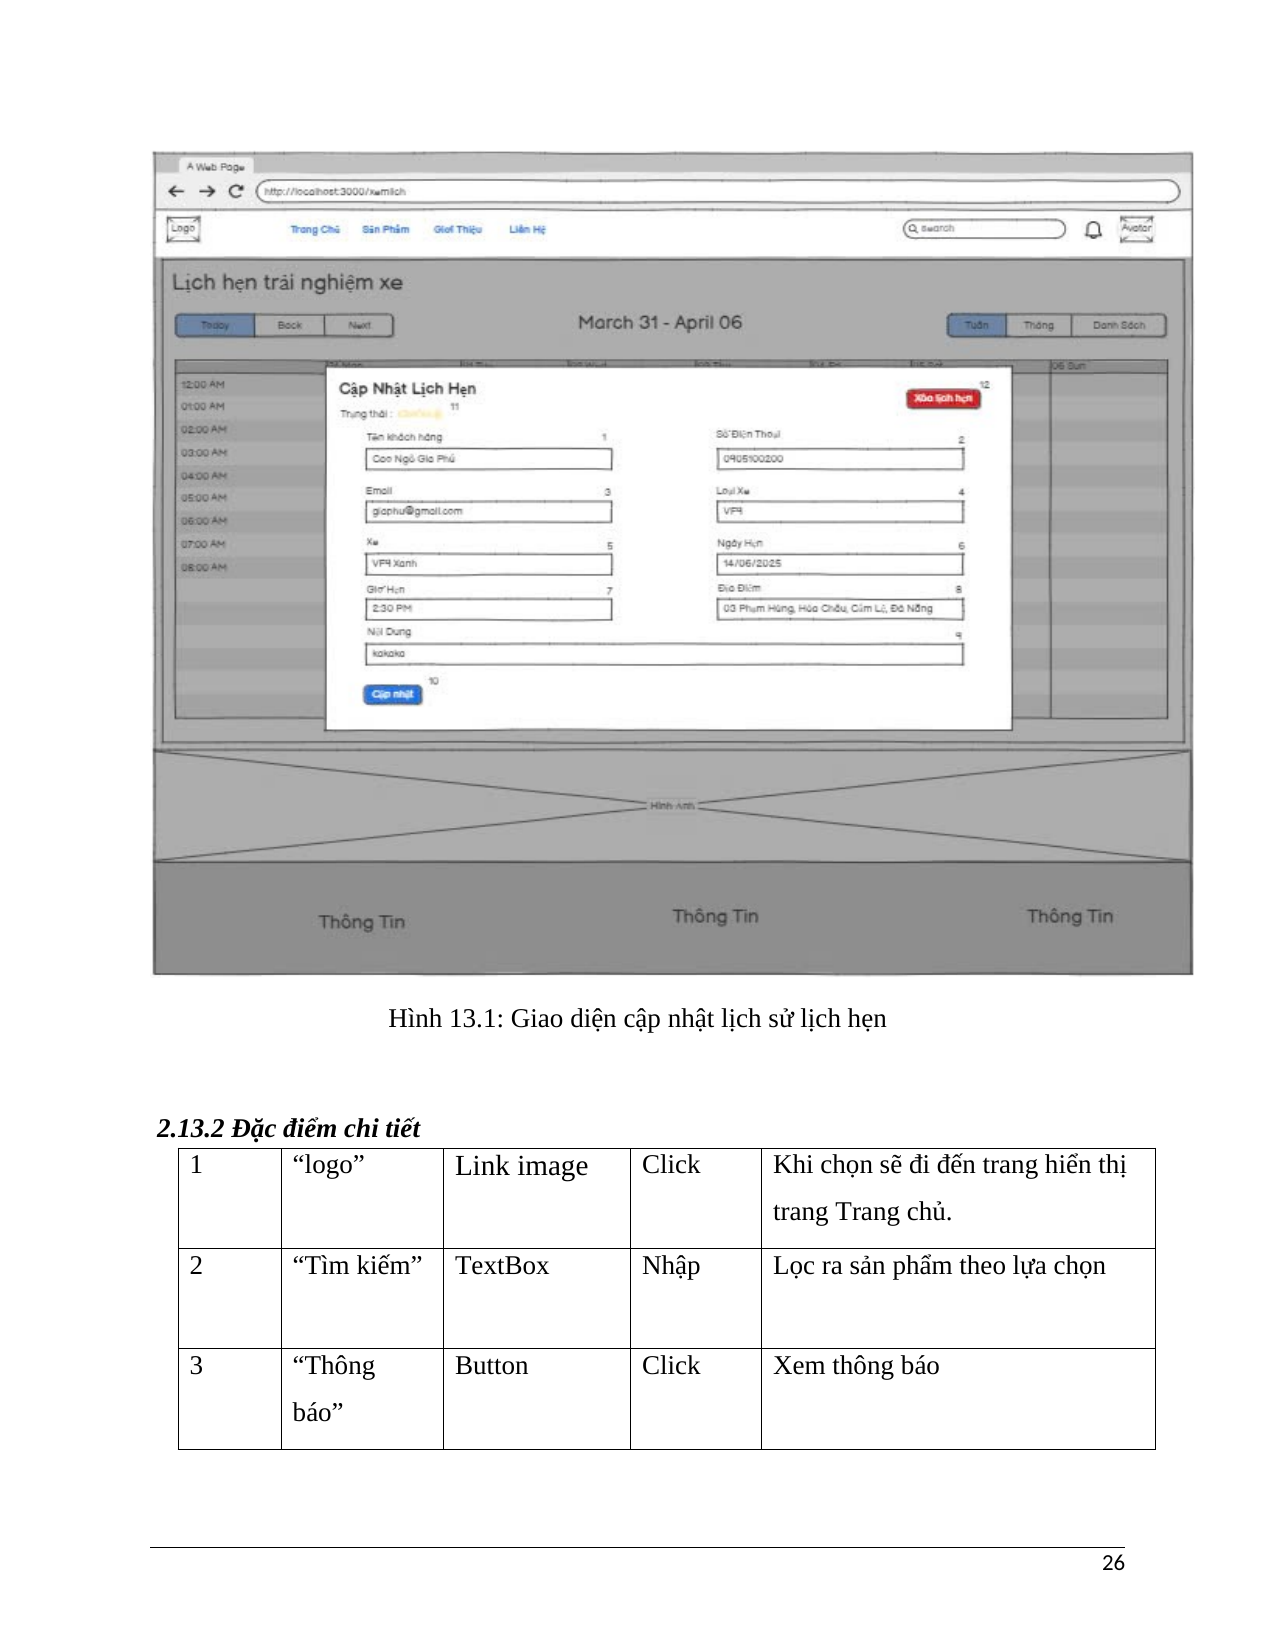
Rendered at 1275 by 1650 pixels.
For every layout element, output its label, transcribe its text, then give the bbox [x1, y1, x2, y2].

picture [150, 150, 1195, 978]
table_cell Button [444, 1349, 630, 1449]
table_cell “Tìm kiếm” [282, 1249, 443, 1348]
table_header Click [631, 1149, 761, 1248]
table_header “logo” [282, 1149, 443, 1248]
table_cell “Thông báo” [282, 1349, 443, 1449]
text Hình 13.1: Giao diện cập nhật lịch sử lịch hẹn [150, 1002, 1125, 1033]
table_cell Xem thông báo [762, 1349, 1155, 1449]
table_header 1 [179, 1149, 281, 1248]
table_cell TextBox [444, 1249, 630, 1348]
table_header Link image [444, 1149, 630, 1248]
subtitle 2.13.2 Đặc điểm chi tiết [150, 1112, 1125, 1143]
table_cell Nhập [631, 1249, 761, 1348]
table_header Khi chọn sẽ đi đến trang hiển thị trang Trang chủ. [762, 1149, 1155, 1248]
table_cell Click [631, 1349, 761, 1449]
table_cell 2 [179, 1249, 281, 1348]
table_cell 3 [179, 1349, 281, 1449]
table_cell Lọc ra sản phẩm theo lựa chọn [762, 1249, 1155, 1348]
